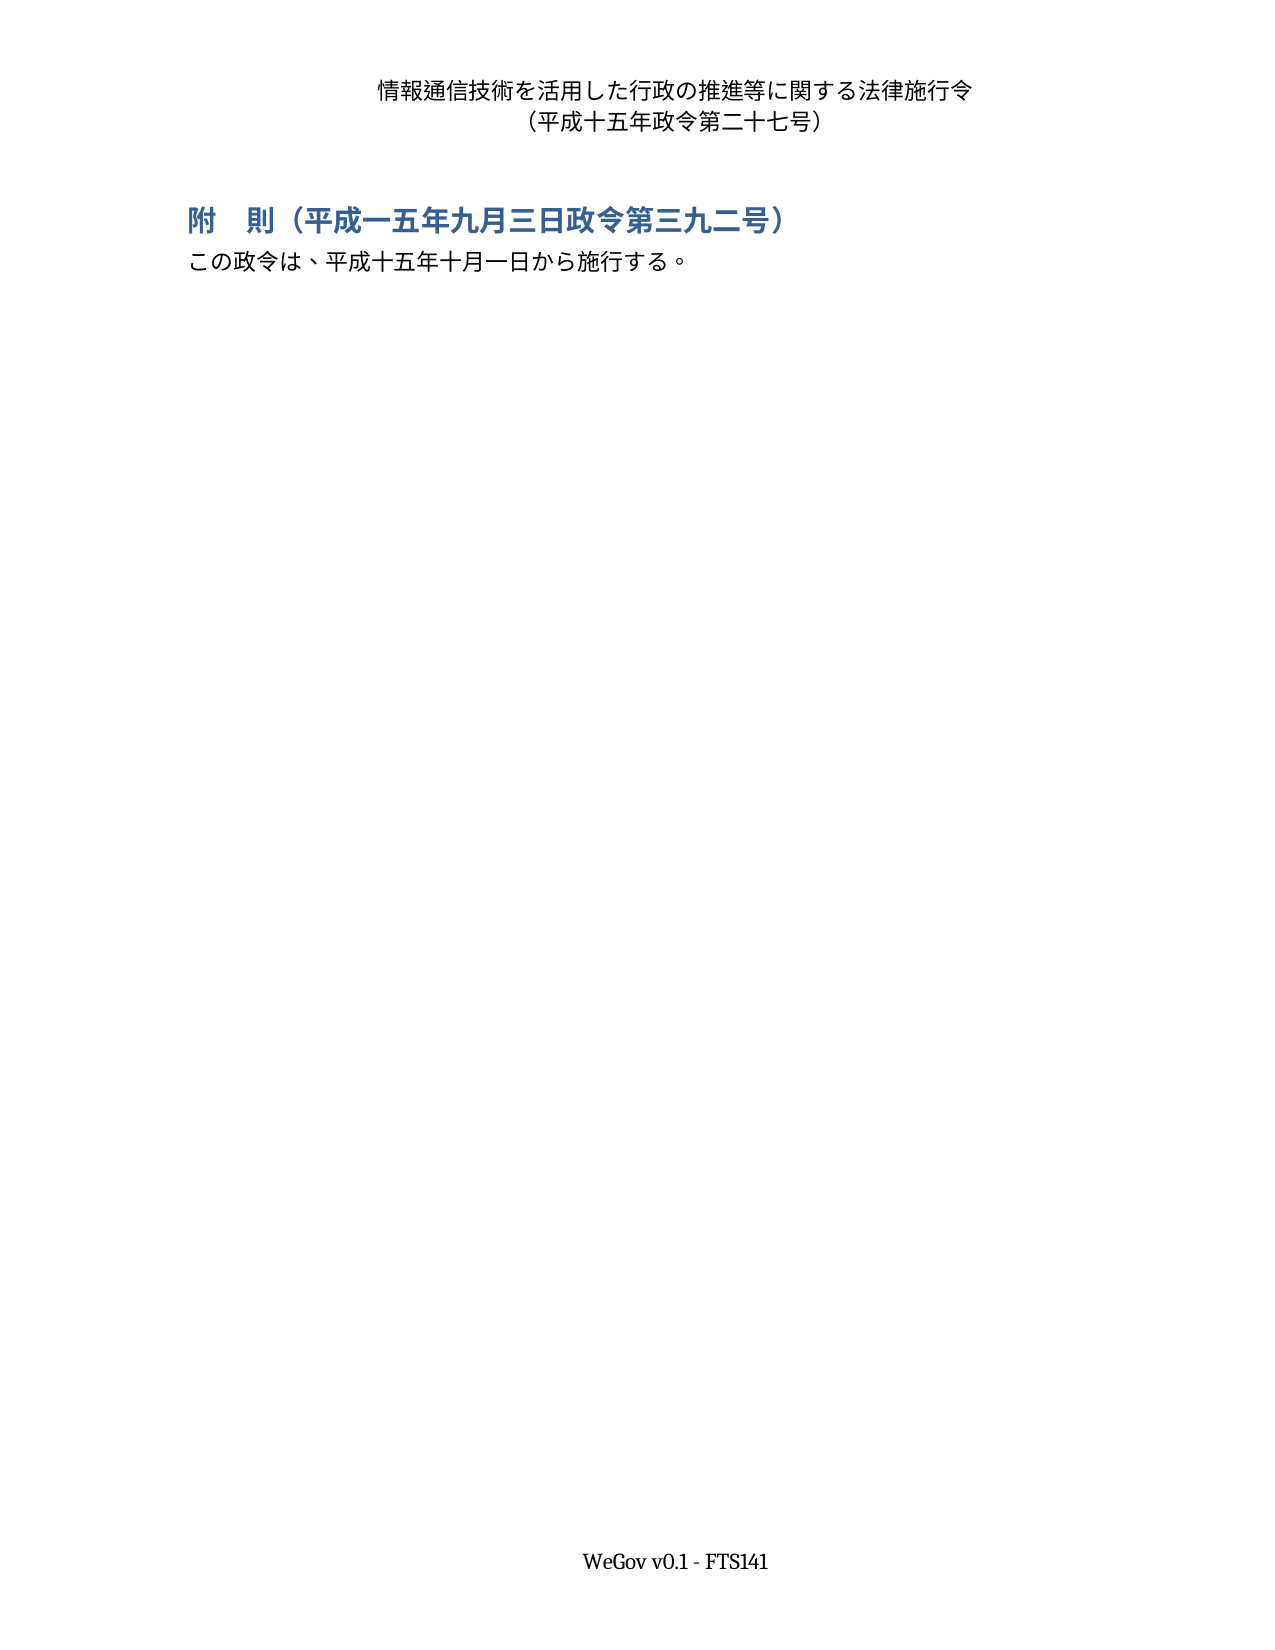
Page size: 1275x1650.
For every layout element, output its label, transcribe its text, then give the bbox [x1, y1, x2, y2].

subtitle 附 則（平成一五年九月三日政令第三九二号） [187, 200, 1087, 240]
text この政令は、平成十五年十月一日から施行する。 [187, 246, 1087, 277]
